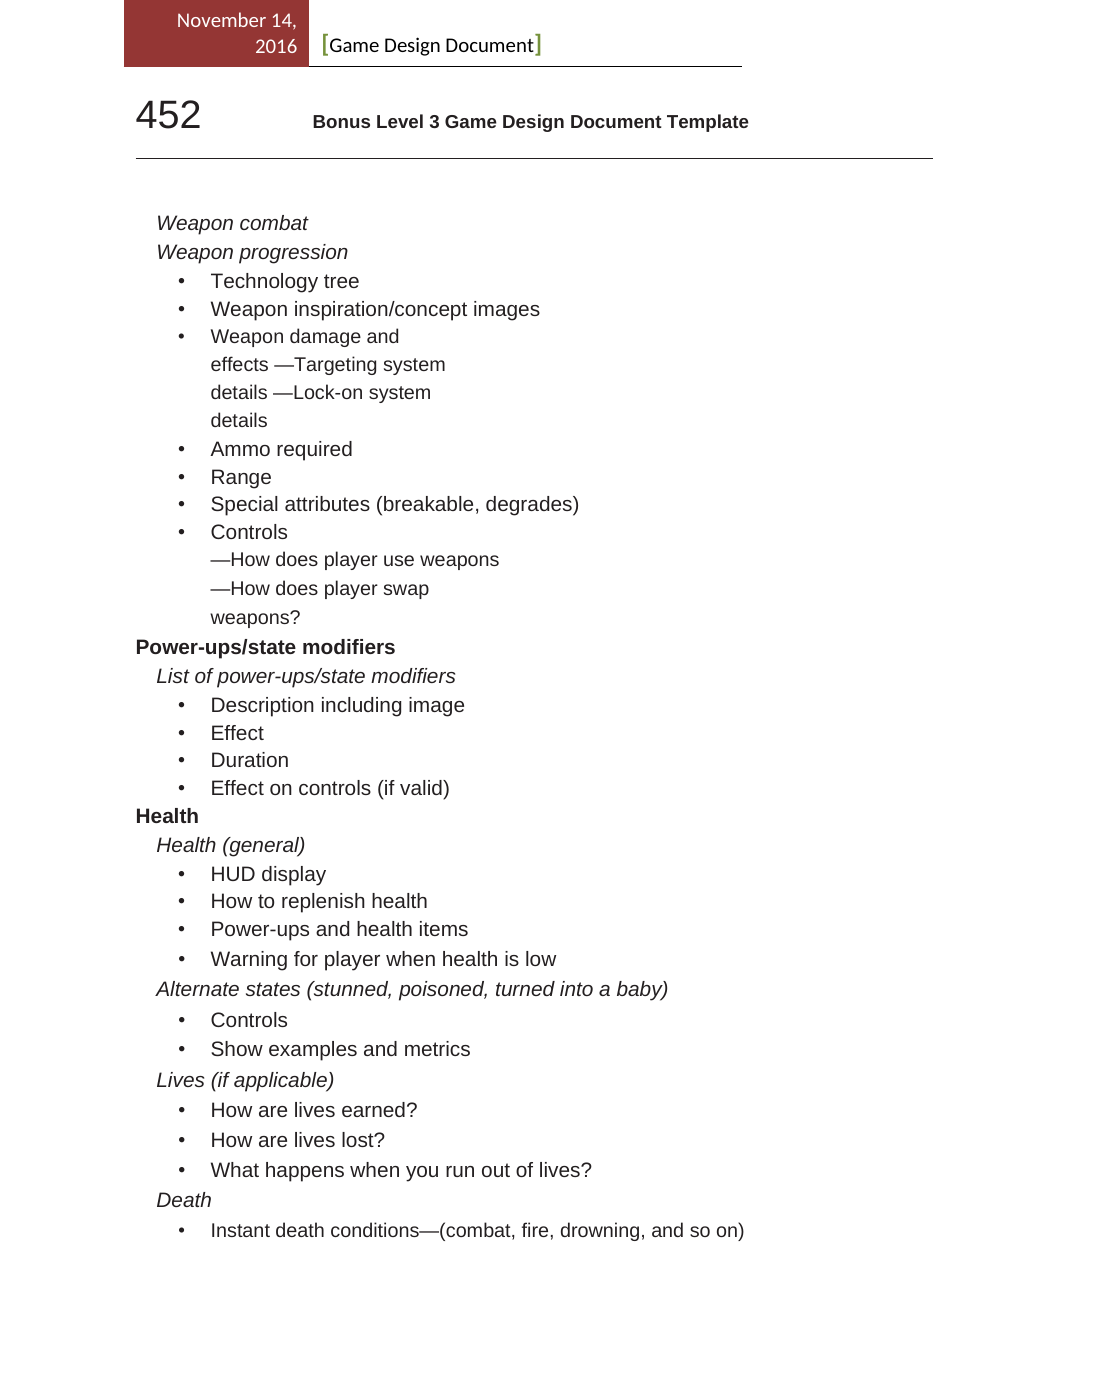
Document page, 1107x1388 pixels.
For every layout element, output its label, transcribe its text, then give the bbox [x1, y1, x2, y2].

list Description including image [178, 693, 754, 717]
list Warning for player when health is low [178, 947, 754, 971]
list Range [178, 464, 754, 488]
text Weapon combat [156, 211, 754, 235]
list Effect on controls (if valid) [178, 776, 754, 800]
text Power-ups/state modifiers [135, 635, 754, 659]
list Instant death conditions—(combat, fire, drowning, and so on) [178, 1219, 754, 1242]
list Technology tree [178, 269, 754, 293]
text Health (general) [156, 833, 754, 857]
text —How does player use weapons —How does player swap weapons? [210, 548, 521, 629]
list How to replenish health [178, 889, 754, 913]
text Lives (if applicable) [156, 1068, 754, 1092]
list Duration [178, 748, 754, 772]
list Weapon inspiration/concept images [178, 296, 754, 320]
text 452 Bonus Level 3 Game Design Document Template [135, 92, 754, 137]
list Controls [178, 1008, 754, 1032]
list Weapon damage and effects —Targeting system details —Lock-on system details [178, 324, 456, 431]
list Show examples and metrics [178, 1037, 754, 1061]
text Alternate states (stunned, poisoned, turned into a baby) [156, 977, 754, 1001]
list Controls [178, 520, 754, 544]
list Ammo required [178, 437, 754, 461]
text Weapon progression [156, 240, 754, 264]
list How are lives lost? [178, 1128, 754, 1152]
list What happens when you run out of lives? [178, 1158, 754, 1182]
list HUD display [178, 862, 754, 886]
text List of power-ups/state modifiers [156, 664, 754, 688]
list How are lives earned? [178, 1098, 754, 1122]
list Effect [178, 721, 754, 744]
text Death [156, 1188, 754, 1212]
list Power-ups and health items [178, 917, 754, 941]
text Health [135, 804, 754, 828]
list Special attributes (breakable, degrades) [178, 492, 754, 516]
